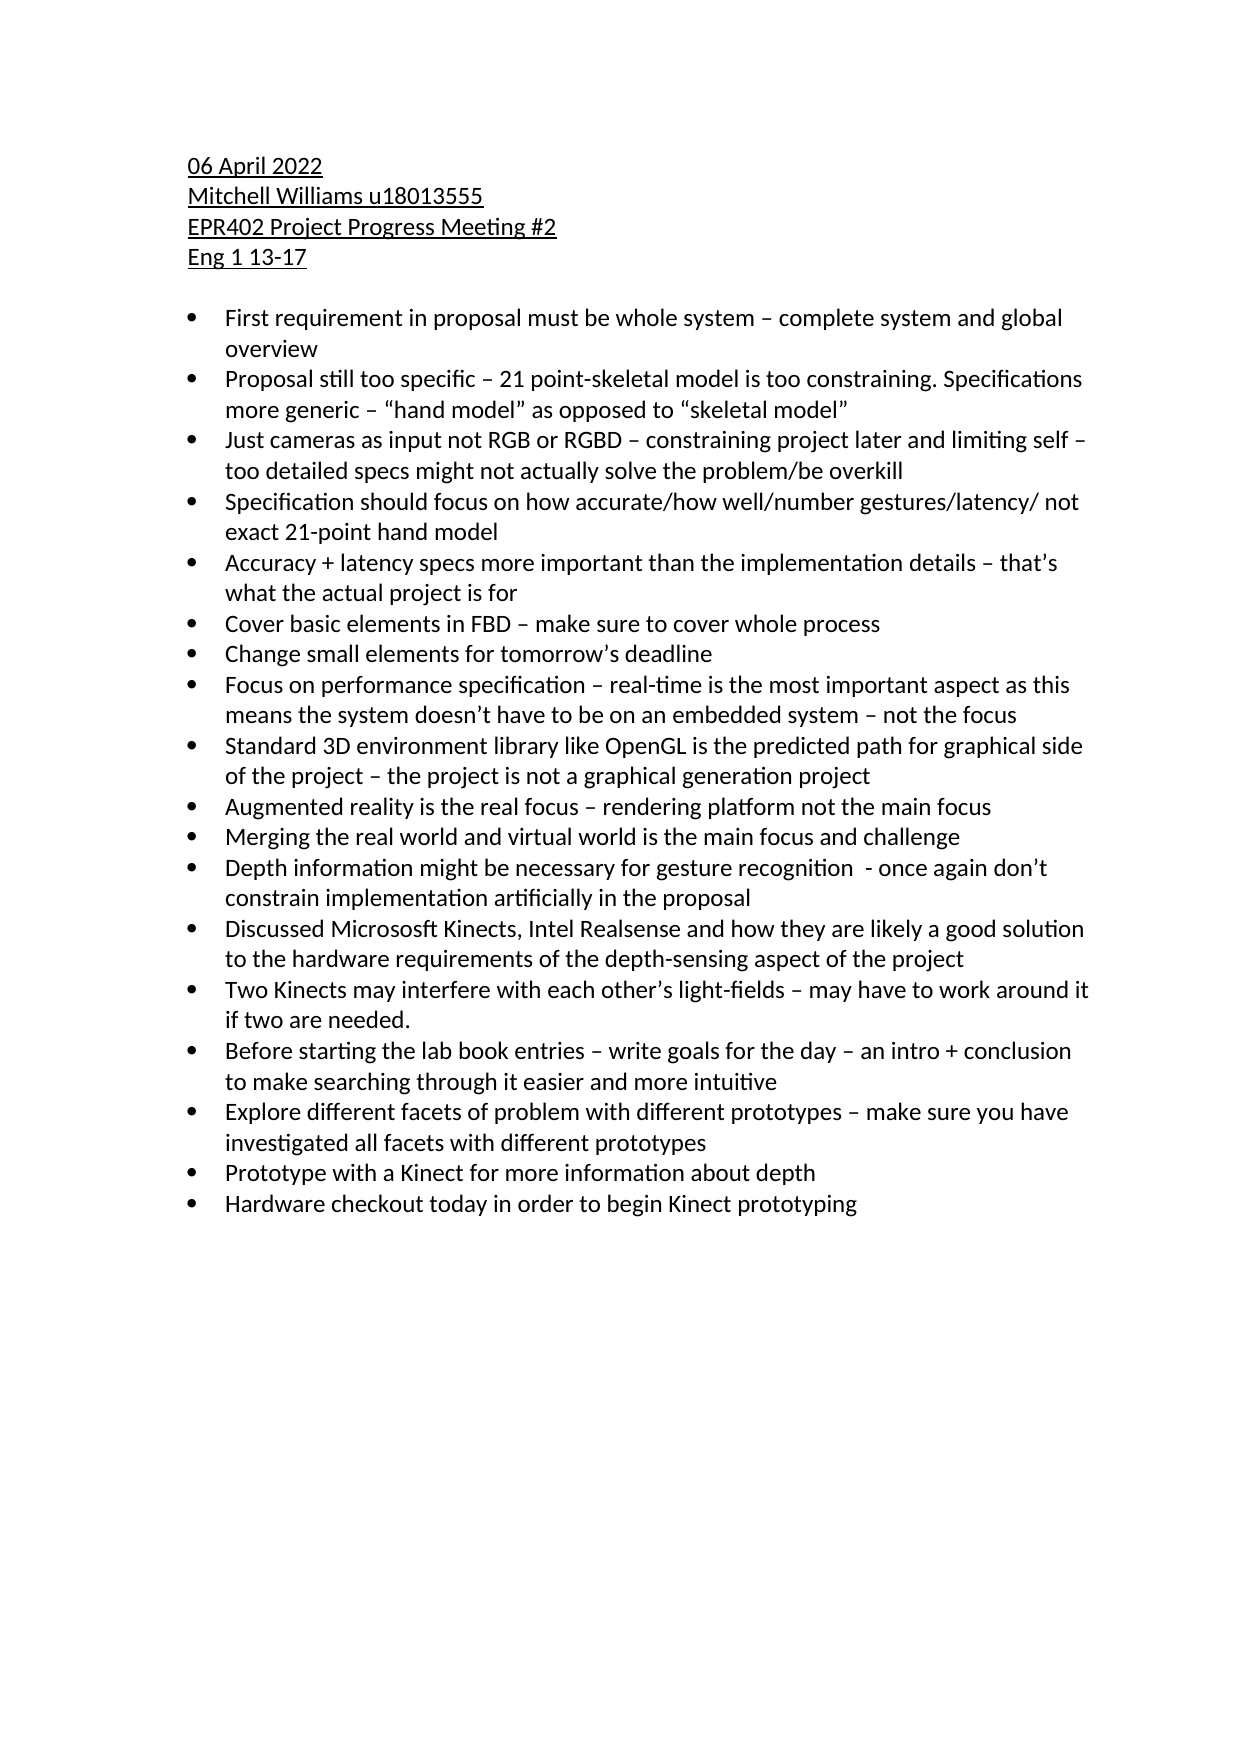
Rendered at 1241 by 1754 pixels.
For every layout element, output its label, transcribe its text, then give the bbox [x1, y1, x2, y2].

list First requirement in proposal must be whole system – complete system and global overview [187, 303, 1090, 364]
list Focus on performance specification – real-time is the most important aspect as this means the system doesn’t have to be on an embedded system – not the focus [187, 669, 1090, 730]
text 06 April 2022 [187, 150, 1090, 181]
text Eng 1 13-17 [187, 242, 1090, 272]
list Merging the real world and virtual world is the main focus and challenge [187, 821, 1090, 852]
list Before starting the lab book entries – write goals for the day – an intro + conclusion to make searching through it easier and more intuitive [187, 1035, 1090, 1096]
list Standard 3D environment library like OpenGL is the predicted path for graphical side of the project – the project is not a graphical generation project [187, 730, 1090, 791]
list Depth information might be necessary for gesture recognition - once again don’t constrain implementation artificially in the proposal [187, 852, 1090, 913]
text Mitchell Williams u18013555 [187, 181, 1090, 211]
list Augmented reality is the real focus – rendering platform not the main focus [187, 791, 1090, 821]
list Two Kinects may interfere with each other’s light-fields – may have to work around it if two are needed. [187, 974, 1090, 1035]
list Accuracy + latency specs more important than the implementation details – that’s what the actual project is for [187, 547, 1090, 608]
list Cover basic elements in FBD – make sure to cover whole process [187, 608, 1090, 638]
list Just cameras as input not RGB or RGBD – constraining project later and limiting self – too detailed specs might not actually solve the problem/be overkill [187, 425, 1090, 486]
list Proposal still too specific – 21 point-skeletal model is too constraining. Specifications more generic – “hand model” as opposed to “skeletal model” [187, 364, 1090, 425]
list Discussed Micrososft Kinects, Intel Realsense and how they are likely a good solution to the hardware requirements of the depth-sensing aspect of the project [187, 913, 1090, 974]
text EPR402 Project Progress Meeting #2 [187, 211, 1090, 242]
list Prototype with a Kinect for more information about depth [187, 1157, 1090, 1188]
list Specification should focus on how accurate/how well/number gestures/latency/ not exact 21-point hand model [187, 486, 1090, 547]
list Hardware checkout today in order to begin Kinect prototyping [187, 1188, 1090, 1218]
list Explore different facets of problem with different prototypes – make sure you have investigated all facets with different prototypes [187, 1096, 1090, 1157]
list Change small elements for tomorrow’s deadline [187, 638, 1090, 669]
